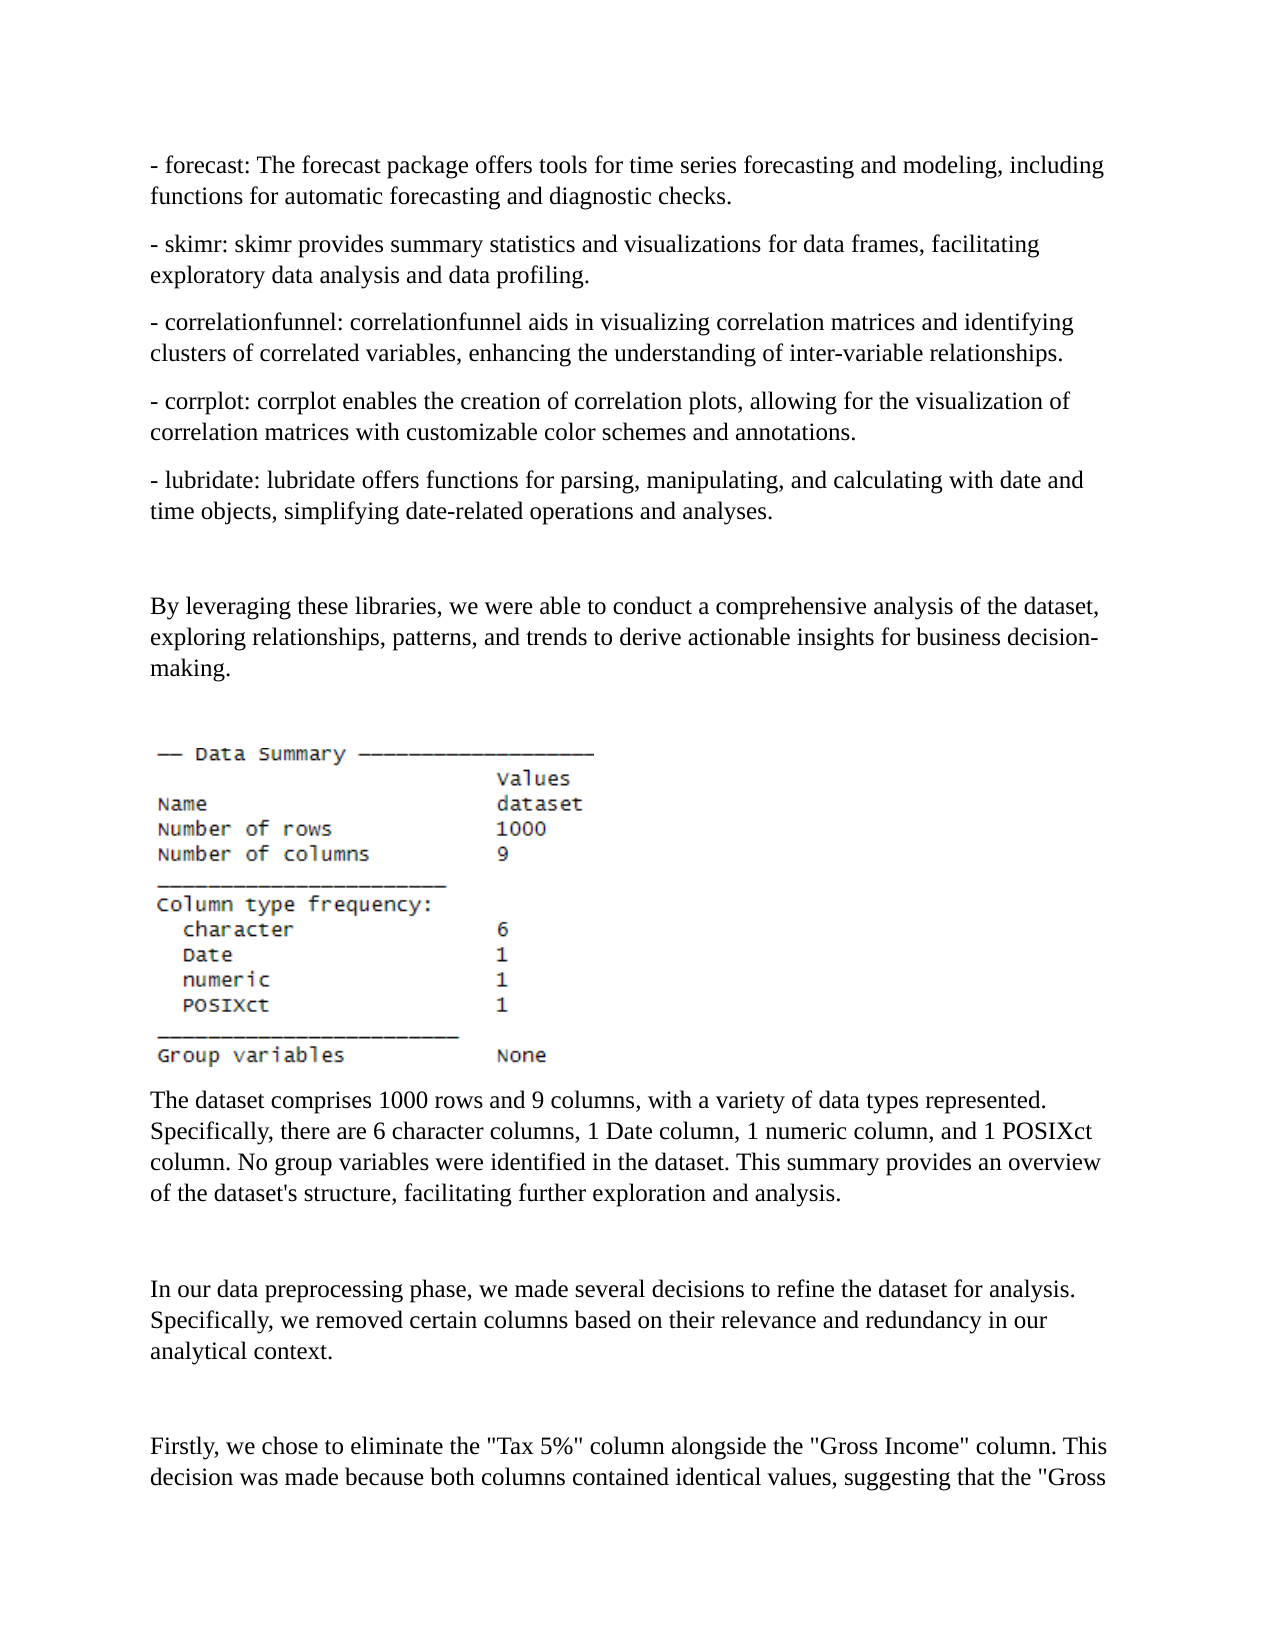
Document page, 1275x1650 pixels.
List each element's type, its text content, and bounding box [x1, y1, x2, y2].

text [150, 1431, 1125, 1491]
text By leveraging these libraries, we were able to conduct a comprehensive analysis of the dataset, exploring relationships, patterns, and trends to derive actionable insights for business decision-making. [150, 591, 1125, 682]
text - skimr: skimr provides summary statistics and visualizations for data frames, facilitating exploratory data analysis and data profiling. [150, 229, 1125, 288]
text The dataset comprises 1000 rows and 9 columns, with a variety of data types represented. Specifically, there are 6 character columns, 1 Date column, 1 numeric column, and 1 POSIXct column. No group variables were identified in the dataset. This summary provides an overview of the dataset's structure, facilitating further exploration and analysis. [150, 1085, 1125, 1207]
text - correlationfunnel: correlationfunnel aids in visualizing correlation matrices and identifying clusters of correlated variables, enhancing the understanding of inter-variable relationships. [150, 307, 1125, 367]
text - corrplot: corrplot enables the creation of correlation plots, allowing for the visualization of correlation matrices with customizable color schemes and annotations. [150, 386, 1125, 446]
text - forecast: The forecast package offers tools for time series forecasting and modeling, including functions for automatic forecasting and diagnostic checks. [150, 150, 1125, 210]
text - lubridate: lubridate offers functions for parsing, manipulating, and calculating with date and time objects, simplifying date-related operations and analyses. [150, 465, 1125, 525]
picture [150, 748, 594, 1067]
text In our data preprocessing phase, we made several decisions to refine the dataset for analysis. Specifically, we removed certain columns based on their relevance and redundancy in our analytical context. [150, 1274, 1125, 1365]
